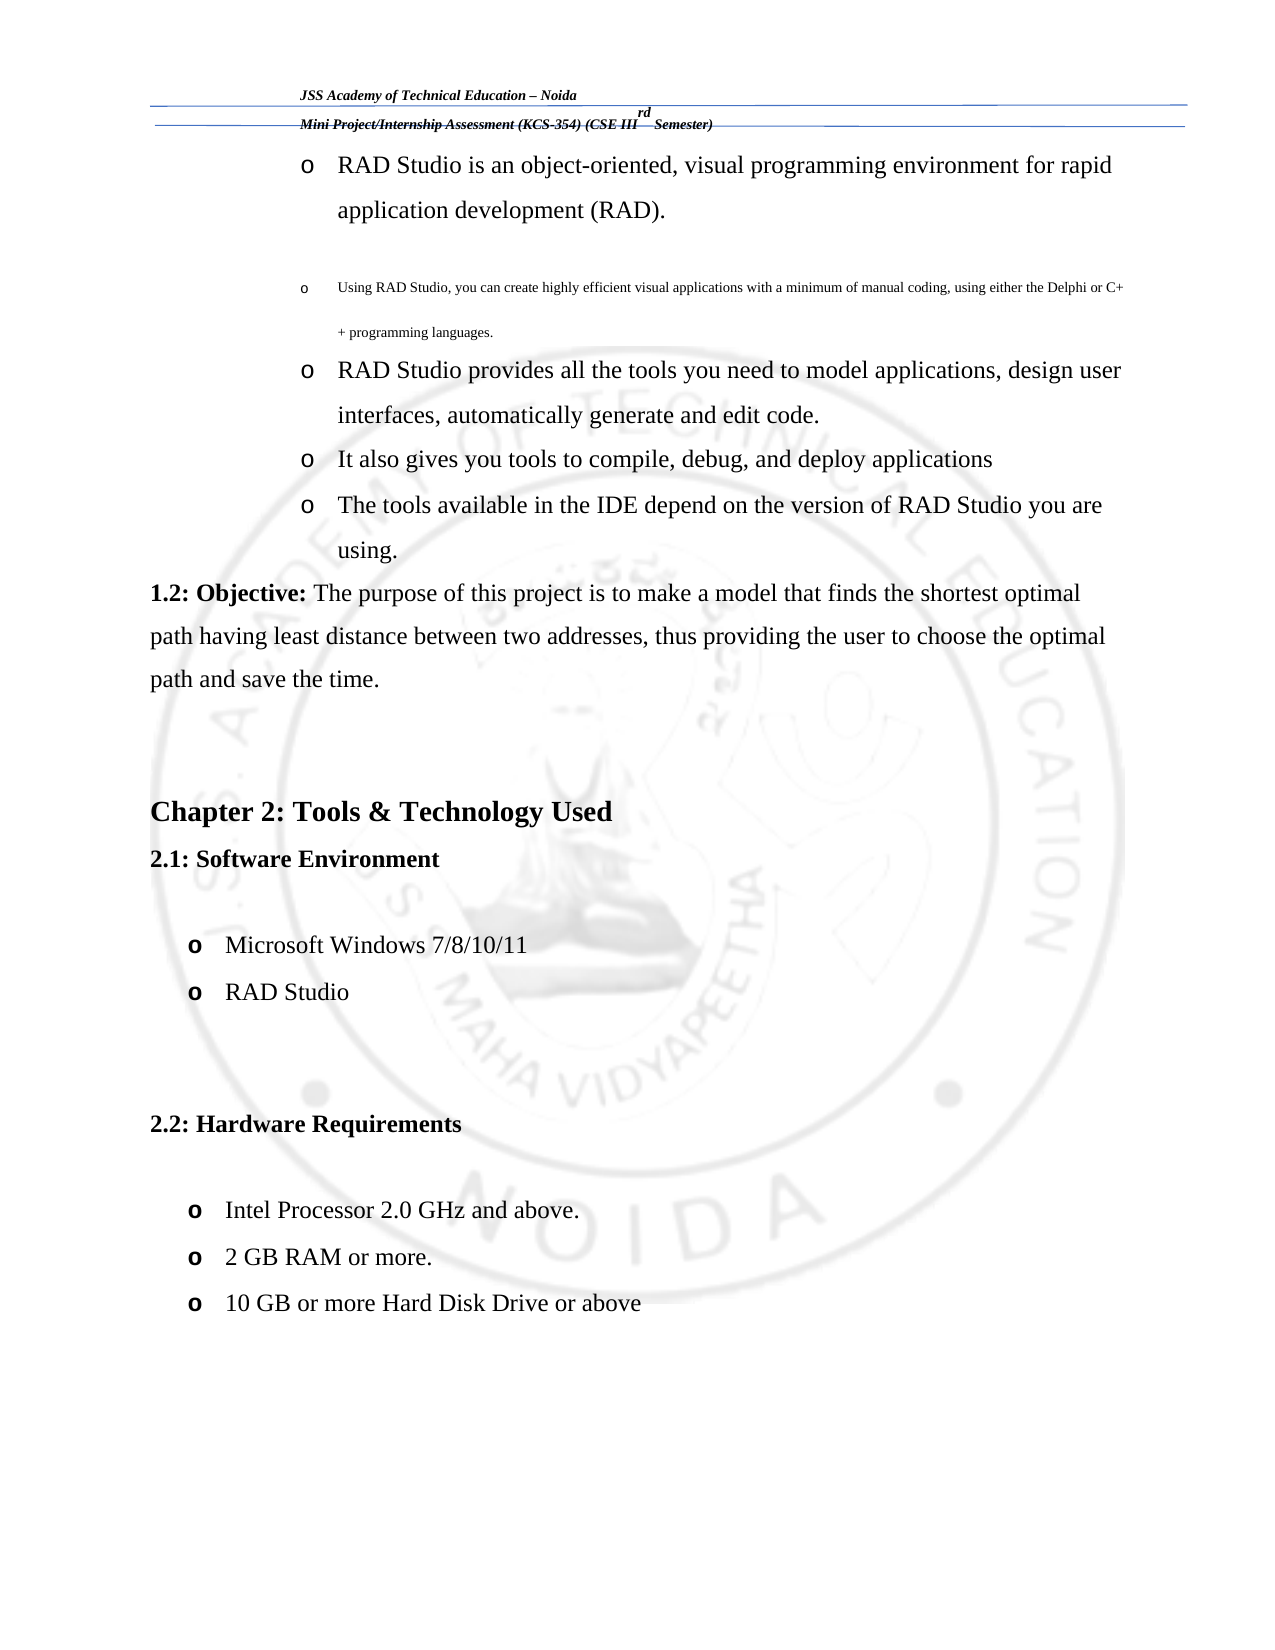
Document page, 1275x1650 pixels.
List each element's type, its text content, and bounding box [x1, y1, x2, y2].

text Chapter 2: Tools & Technology Used [150, 794, 1125, 827]
text 2.2: Hardware Requirements [150, 1109, 1125, 1138]
list Intel Processor 2.0 GHz and above. [187, 1196, 1125, 1226]
list 2 GB RAM or more. [187, 1242, 1125, 1273]
text 1.2: Objective: The purpose of this project is to make a model that finds the shortest optimal path having least distance between two addresses, thus providing the user to choose the optimal path and save the time. [150, 578, 1125, 693]
list RAD Studio [187, 977, 1125, 1008]
list RAD Studio is an object-oriented, visual programming environment for rapid application development (RAD). [300, 150, 1125, 224]
text 2.1: Software Environment [150, 844, 1125, 873]
list It also gives you tools to compile, debug, and deploy applications [300, 444, 1125, 474]
list Microsoft Windows 7/8/10/11 [187, 931, 1125, 961]
list RAD Studio provides all the tools you need to model applications, design user interfaces, automatically generate and edit code. [300, 355, 1125, 429]
list The tools available in the IDE depend on the version of RAD Studio you are using. [300, 490, 1125, 564]
list Using RAD Studio, you can create highly efficient visual applications with a minimum of manual coding, using either the Delphi or C++ programming languages. [300, 267, 1125, 341]
list 10 GB or more Hard Disk Drive or above [187, 1288, 1125, 1319]
